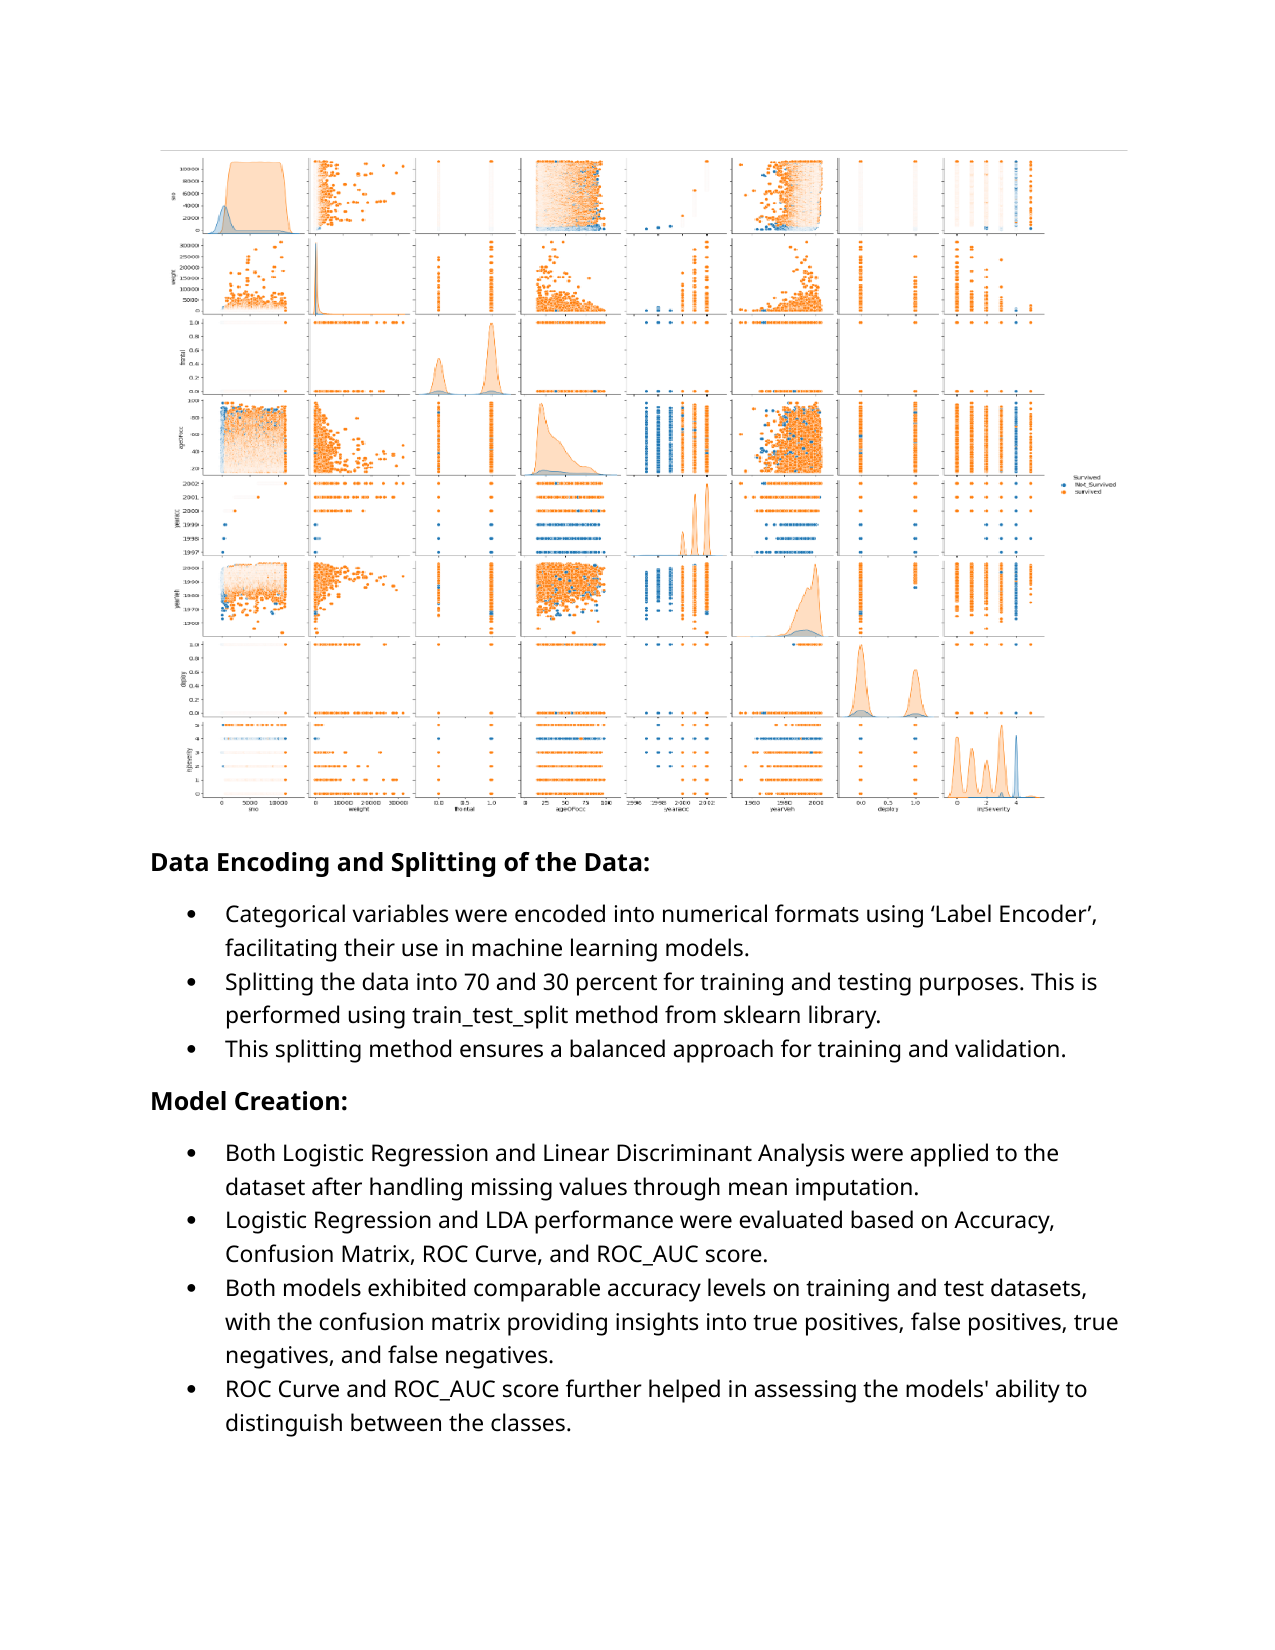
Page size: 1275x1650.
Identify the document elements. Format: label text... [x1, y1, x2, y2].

list Logistic Regression and LDA performance were evaluated based on Accuracy, Confusion Matrix, ROC Curve, and ROC_AUC score. [187, 1204, 1125, 1269]
text Model Creation: [150, 1083, 1125, 1117]
list This splitting method ensures a balanced approach for training and validation. [187, 1033, 1125, 1064]
list Both models exhibited comparable accuracy levels on training and test datasets, with the confusion matrix providing insights into true positives, false positives, true negatives, and false negatives. [187, 1272, 1125, 1371]
picture [150, 150, 1139, 826]
list Splitting the data into 70 and 30 percent for training and testing purposes. This is performed using train_test_split method from sklearn library. [187, 966, 1125, 1031]
list Categorical variables were encoded into numerical formats using ‘Label Encoder’, facilitating their use in machine learning models. [187, 898, 1125, 963]
list Both Logistic Regression and Linear Discriminant Analysis were applied to the dataset after handling missing values through mean imputation. [187, 1137, 1125, 1202]
list ROC Curve and ROC_AUC score further helped in assessing the models' ability to distinguish between the classes. [187, 1373, 1125, 1438]
text Data Encoding and Splitting of the Data: [150, 844, 1125, 879]
